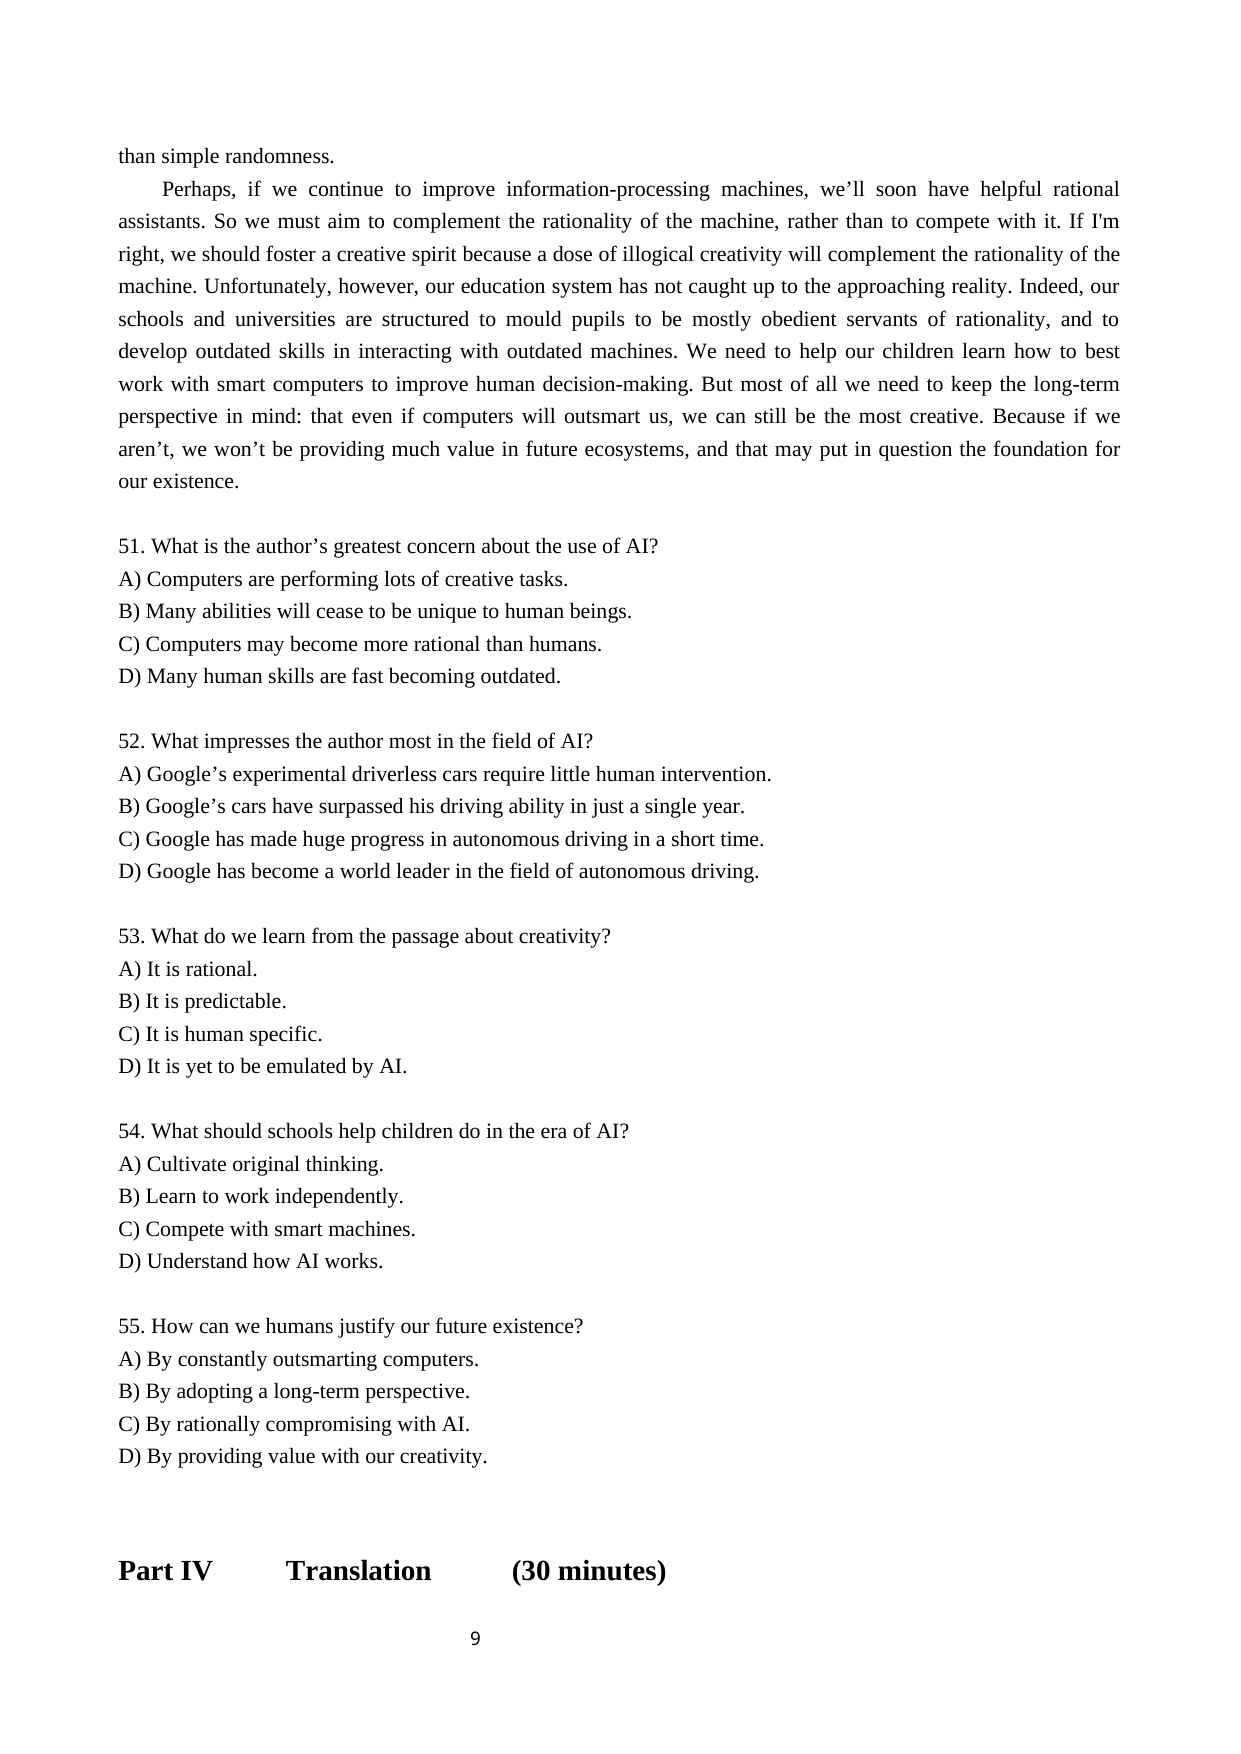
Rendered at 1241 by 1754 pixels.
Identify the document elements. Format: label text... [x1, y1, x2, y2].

text A) Google’s experimental driverless cars require little human intervention. [118, 757, 1122, 790]
text B) Learn to work independently. [118, 1180, 1122, 1212]
text Part IV Translation (30 minutes) [118, 1537, 1122, 1602]
text 53. What do we learn from the passage about creativity? [118, 920, 1122, 952]
text A) By constantly outsmarting computers. [118, 1342, 1122, 1375]
text C) It is human specific. [118, 1017, 1122, 1050]
text C) By rationally compromising with AI. [118, 1407, 1122, 1440]
text C) Computers may become more rational than humans. [118, 627, 1122, 660]
text A) It is rational. [118, 952, 1122, 985]
text 55. How can we humans justify our future existence? [118, 1310, 1122, 1342]
text A) Cultivate original thinking. [118, 1147, 1122, 1180]
text C) Google has made huge progress in autonomous driving in a short time. [118, 822, 1122, 855]
text B) It is predictable. [118, 985, 1122, 1017]
text D) Many human skills are fast becoming outdated. [118, 660, 1122, 692]
text D) Understand how AI works. [118, 1245, 1122, 1277]
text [118, 140, 1122, 172]
text 54. What should schools help children do in the era of AI? [118, 1115, 1122, 1147]
text B) By adopting a long-term perspective. [118, 1375, 1122, 1407]
text B) Google’s cars have surpassed his driving ability in just a single year. [118, 790, 1122, 822]
text B) Many abilities will cease to be unique to human beings. [118, 595, 1122, 627]
text C) Compete with smart machines. [118, 1212, 1122, 1245]
text Perhaps, if we continue to improve information-processing machines, we’ll soon have helpful rational assistants. So we must aim to complement the rationality of the machine, rather than to compete with it. If I'm right, we should foster a creative spirit because a dose of illogical creativity will complement the rationality of the machine. Unfortunately, however, our education system has not caught up to the approaching reality. Indeed, our schools and universities are structured to mould pupils to be mostly obedient servants of rationality, and to develop outdated skills in interacting with outdated machines. We need to help our children learn how to best work with smart computers to improve human decision-making. But most of all we need to keep the long-term perspective in mind: that even if computers will outsmart us, we can still be the most creative. Because if we aren’t, we won’t be providing much value in future ecosystems, and that may put in question the foundation for our existence. [118, 172, 1122, 497]
text D) By providing value with our creativity. [118, 1440, 1122, 1472]
text 51. What is the author’s greatest concern about the use of AI? [118, 530, 1122, 562]
text D) It is yet to be emulated by AI. [118, 1050, 1122, 1082]
text A) Computers are performing lots of creative tasks. [118, 562, 1122, 595]
text D) Google has become a world leader in the field of autonomous driving. [118, 855, 1122, 887]
text 52. What impresses the author most in the field of AI? [118, 725, 1122, 757]
